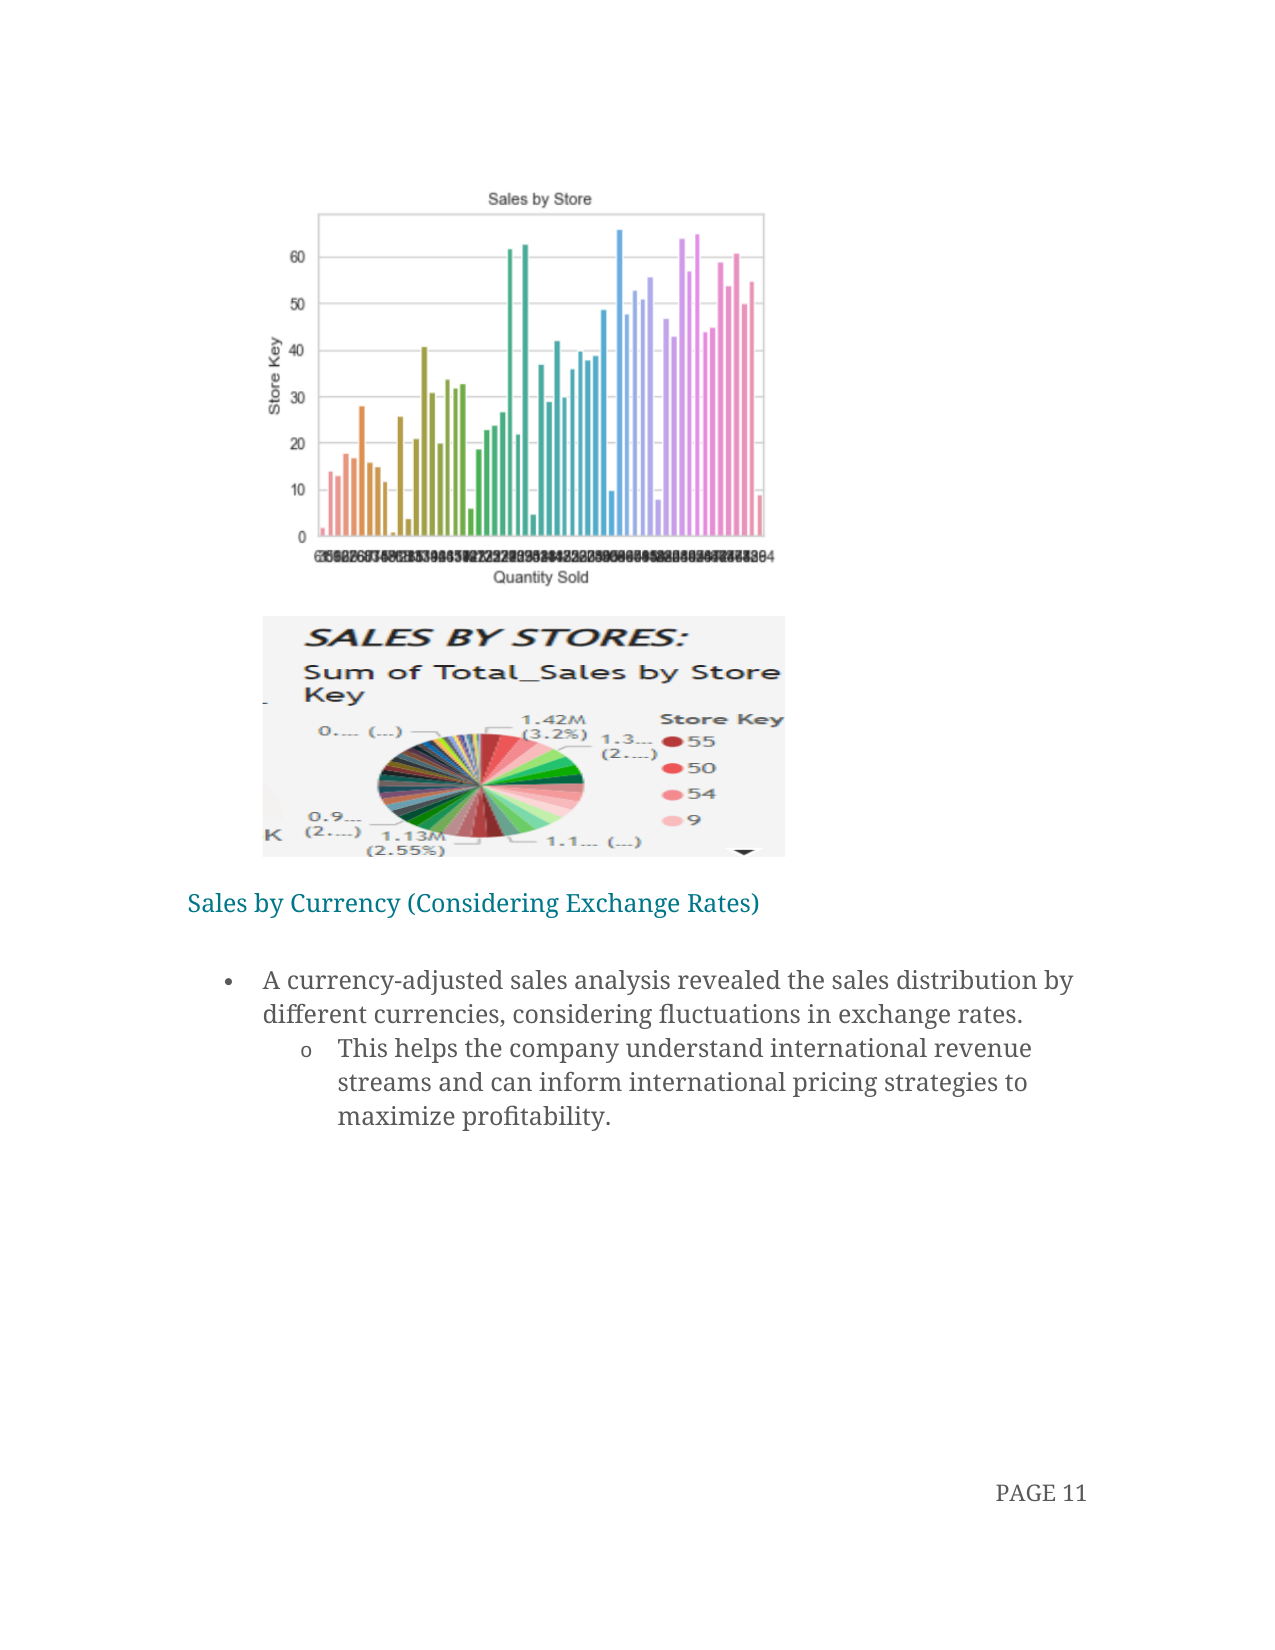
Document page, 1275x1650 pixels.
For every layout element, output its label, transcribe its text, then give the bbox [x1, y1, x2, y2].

picture [262, 616, 786, 857]
subtitle Sales by Currency (Considering Exchange Rates) [187, 886, 1087, 920]
list A currency-adjusted sales analysis revealed the sales distribution by different currencies, considering fluctuations in exchange rates. [225, 963, 1087, 1031]
picture [262, 180, 795, 588]
list This helps the company understand international revenue streams and can inform international pricing strategies to maximize profitability. [300, 1031, 1087, 1133]
